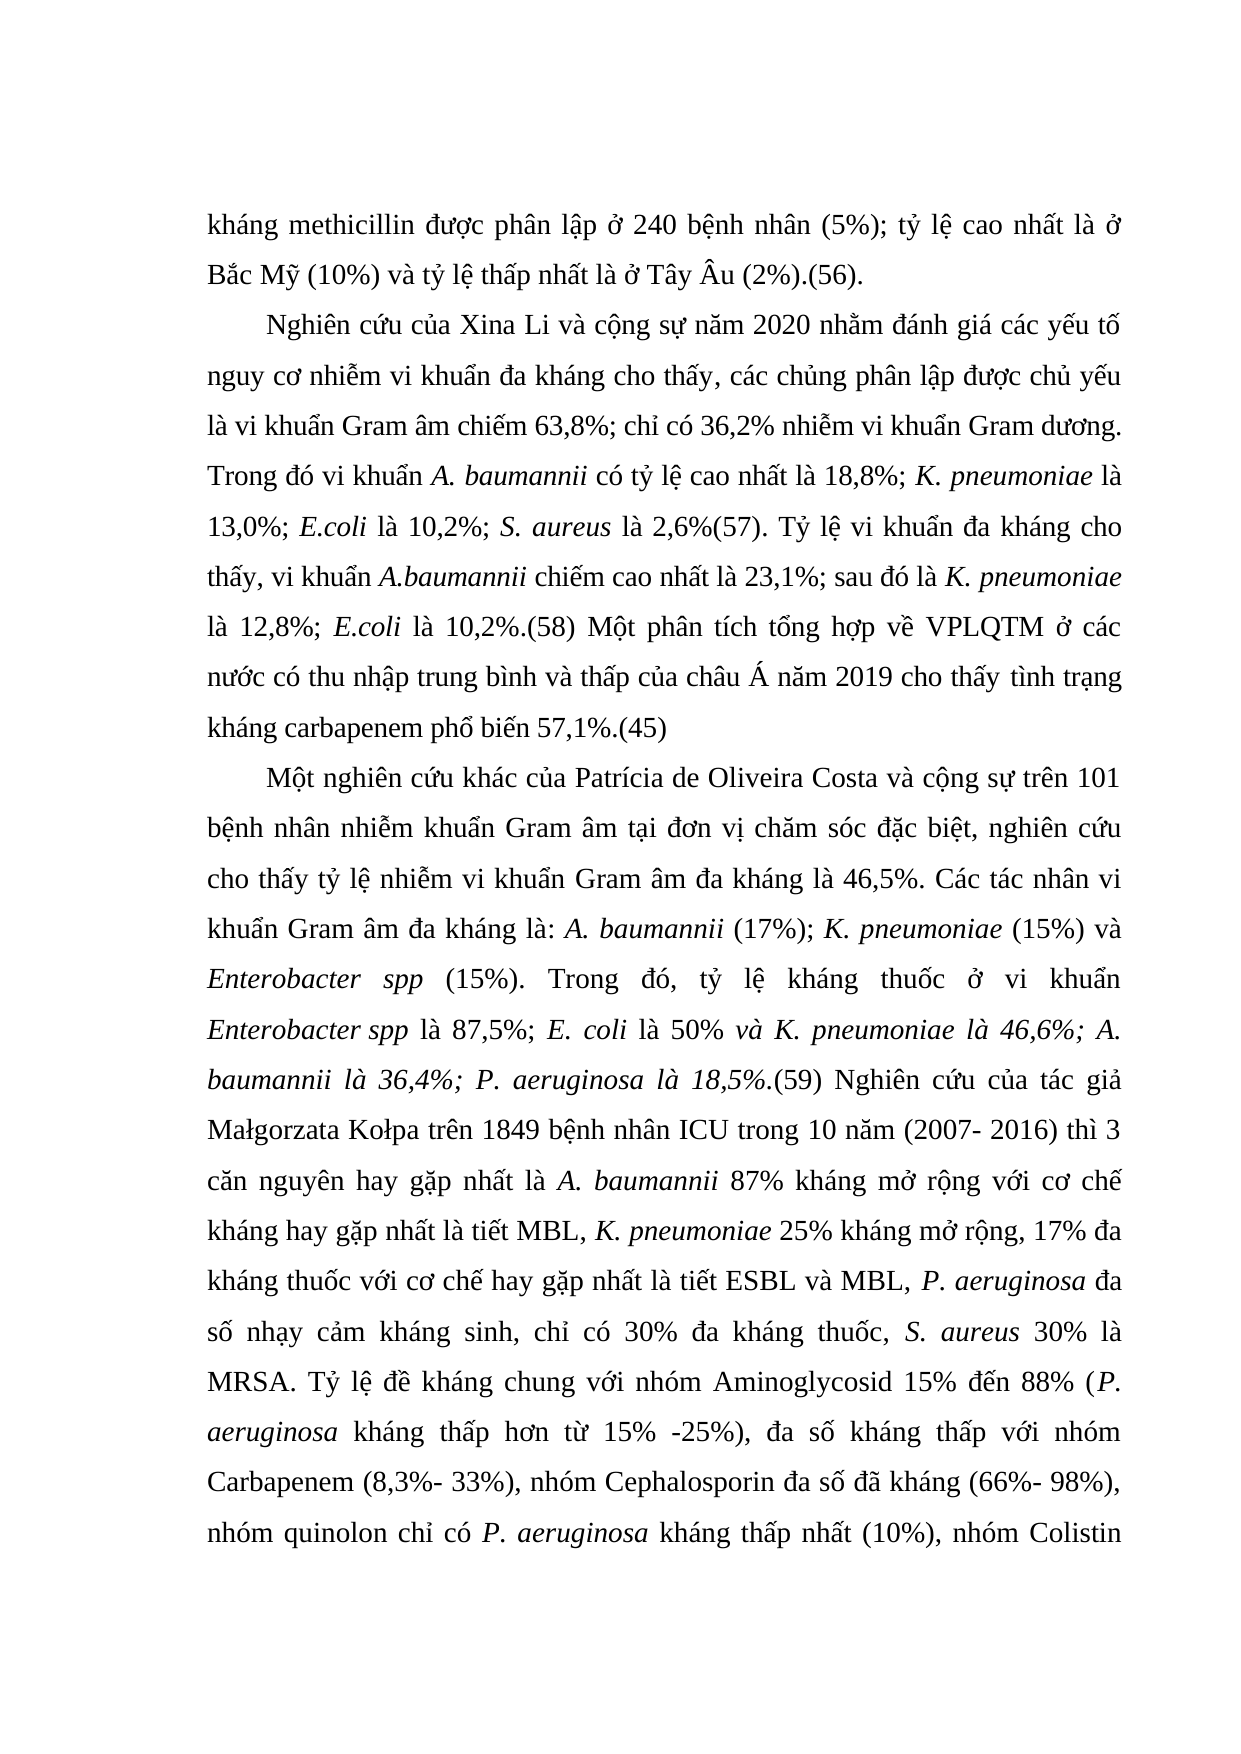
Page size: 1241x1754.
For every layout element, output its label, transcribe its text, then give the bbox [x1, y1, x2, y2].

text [207, 207, 1122, 291]
text Nghiên cứu của Xina Li và cộng sự năm 2020 nhằm đánh giá các yếu tố nguy cơ nhiễm vi khuẩn đa kháng cho thấy, các chủng phân lập được chủ yếu là vi khuẩn Gram âm chiếm 63,8%; chỉ có 36,2% nhiễm vi khuẩn Gram dương. Trong đó vi khuẩn A. baumannii có tỷ lệ cao nhất là 18,8%; K. pneumoniae là 13,0%; E.coli là 10,2%; S. aureus là 2,6%(57). Tỷ lệ vi khuẩn đa kháng cho thấy, vi khuẩn A.baumannii chiếm cao nhất là 23,1%; sau đó là K. pneumoniae là 12,8%; E.coli là 10,2%.(58) Một phân tích tổng hợp về VPLQTM ở các nước có thu nhập trung bình và thấp của châu Á năm 2019 cho thấy tình trạng kháng carbapenem phổ biến 57,1%.(45) [207, 307, 1122, 743]
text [207, 760, 1122, 1548]
